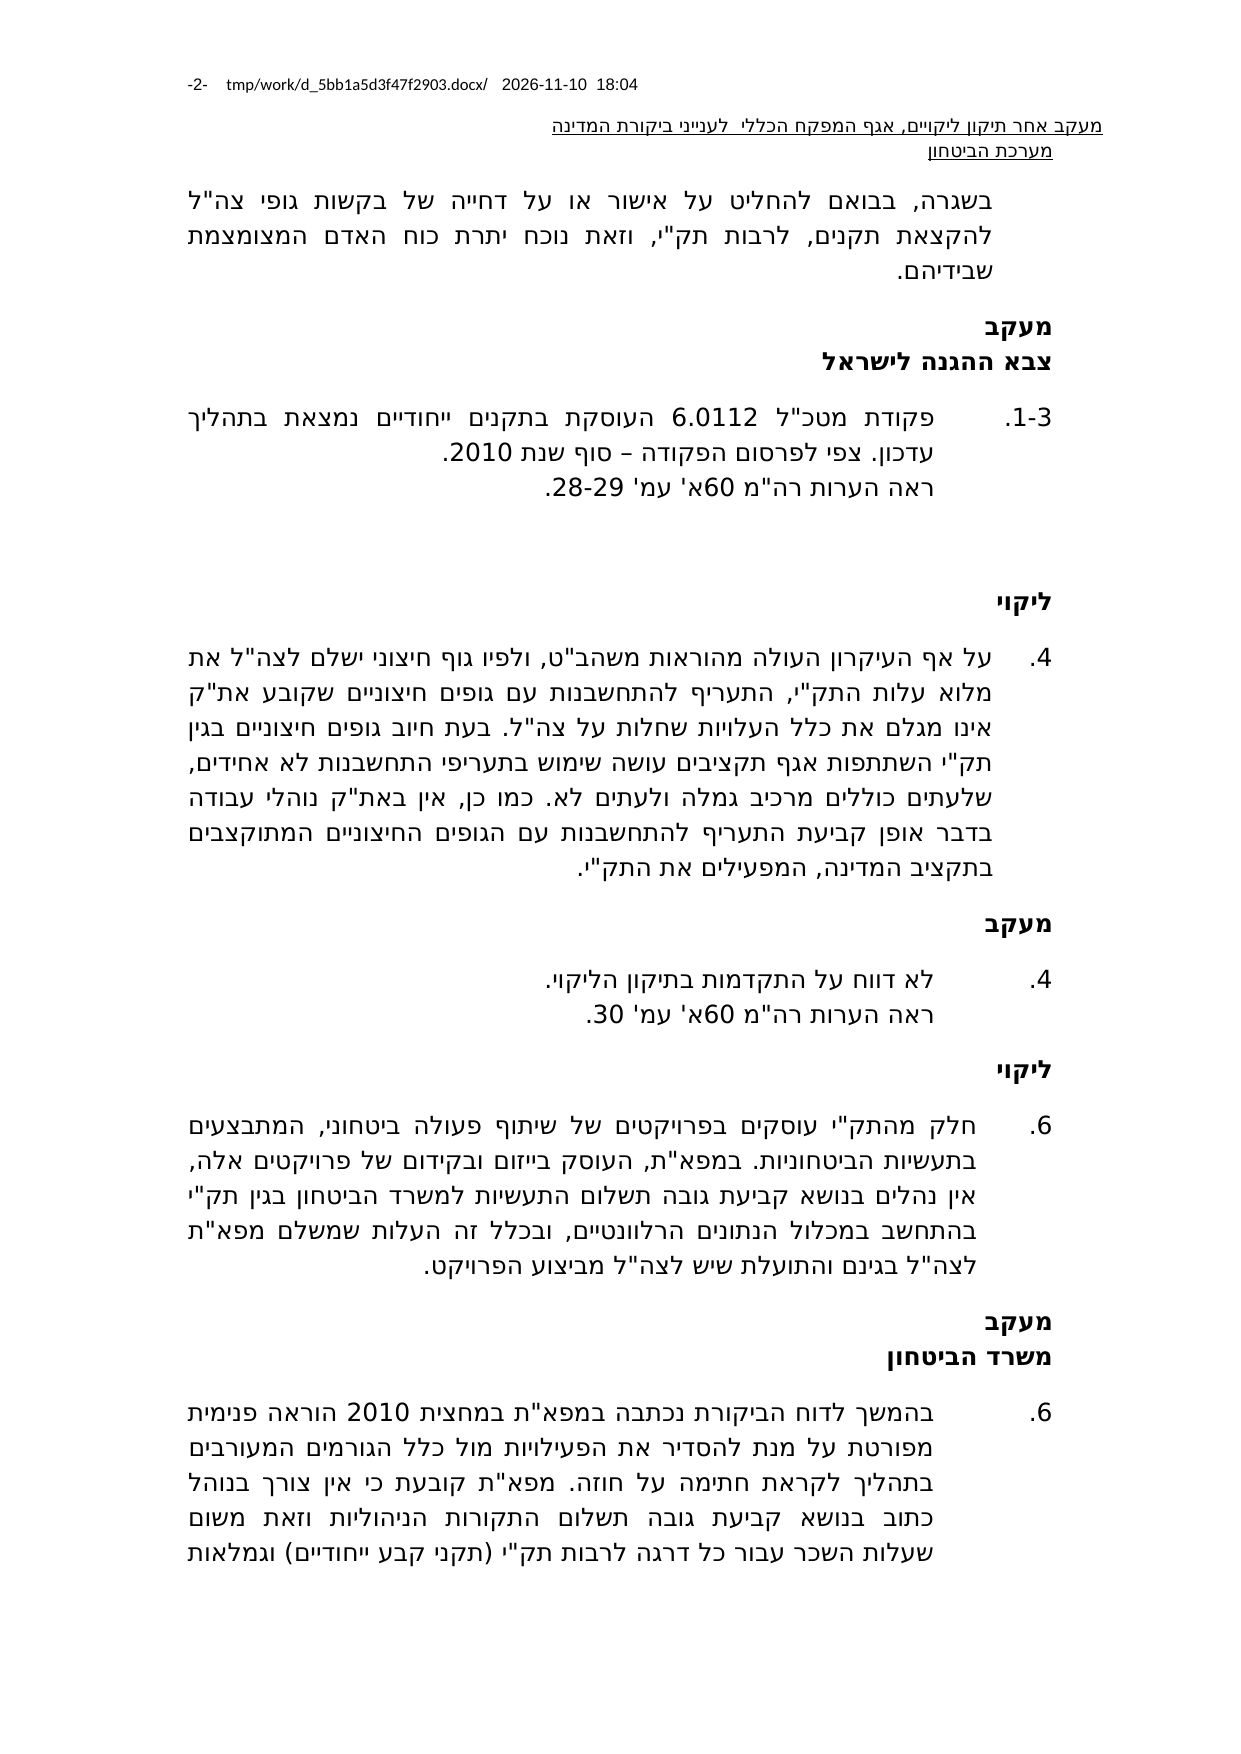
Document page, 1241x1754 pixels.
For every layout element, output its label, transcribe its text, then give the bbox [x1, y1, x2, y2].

text ראה הערות רה"מ 60א' עמ' 30. [187, 1000, 934, 1029]
text משרד הביטחון [187, 1342, 1053, 1372]
text ליקוי [187, 1056, 1053, 1085]
text ליקוי [187, 587, 1053, 617]
text 1-3. פקודת מטכ"ל 6.0112 העוסקת בתקנים ייחודיים נמצאת בתהליך עדכון. צפי לפרסום הפקודה – סוף שנת 2010. [187, 403, 1053, 467]
text 6. חלק מהתק"י עוסקים בפרויקטים של שיתוף פעולה ביטחוני, המתבצעים בתעשיות הביטחוניות. במפא"ת, העוסק בייזום ובקידום של פרויקטים אלה, אין נהלים בנושא קביעת גובה תשלום התעשיות למשרד הביטחון בגין תק"י בהתחשב במכלול הנתונים הרלוונטיים, ובכלל זה העלות שמשלם מפא"ת לצה"ל בגינם והתועלת שיש לצה"ל מביצוע הפרויקט. [187, 1112, 1053, 1281]
text 4. על אף העיקרון העולה מהוראות משהב"ט, ולפיו גוף חיצוני ישלם לצה"ל את מלוא עלות התק"י, התעריף להתחשבנות עם גופים חיצוניים שקובע את"ק אינו מגלם את כלל העלויות שחלות על צה"ל. בעת חיוב גופים חיצוניים בגין תק"י השתתפות אגף תקציבים עושה שימוש בתעריפי התחשבנות לא אחידים, שלעתים כוללים מרכיב גמלה ולעתים לא. כמו כן, אין באת"ק נוהלי עבודה בדבר אופן קביעת התעריף להתחשבנות עם הגופים החיצוניים המתוקצבים בתקציב המדינה, המפעילים את התק"י. [187, 643, 1053, 882]
text צבא ההגנה לישראל [187, 347, 1053, 377]
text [187, 187, 1053, 286]
text 4. לא דווח על התקדמות בתיקון הליקוי. [187, 965, 1053, 994]
text מעקב [187, 909, 1053, 938]
text מעקב [187, 312, 1053, 342]
text מעקב [187, 1307, 1053, 1337]
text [187, 1398, 1053, 1567]
text ראה הערות רה"מ 60א' עמ' 28-29. [187, 473, 934, 502]
